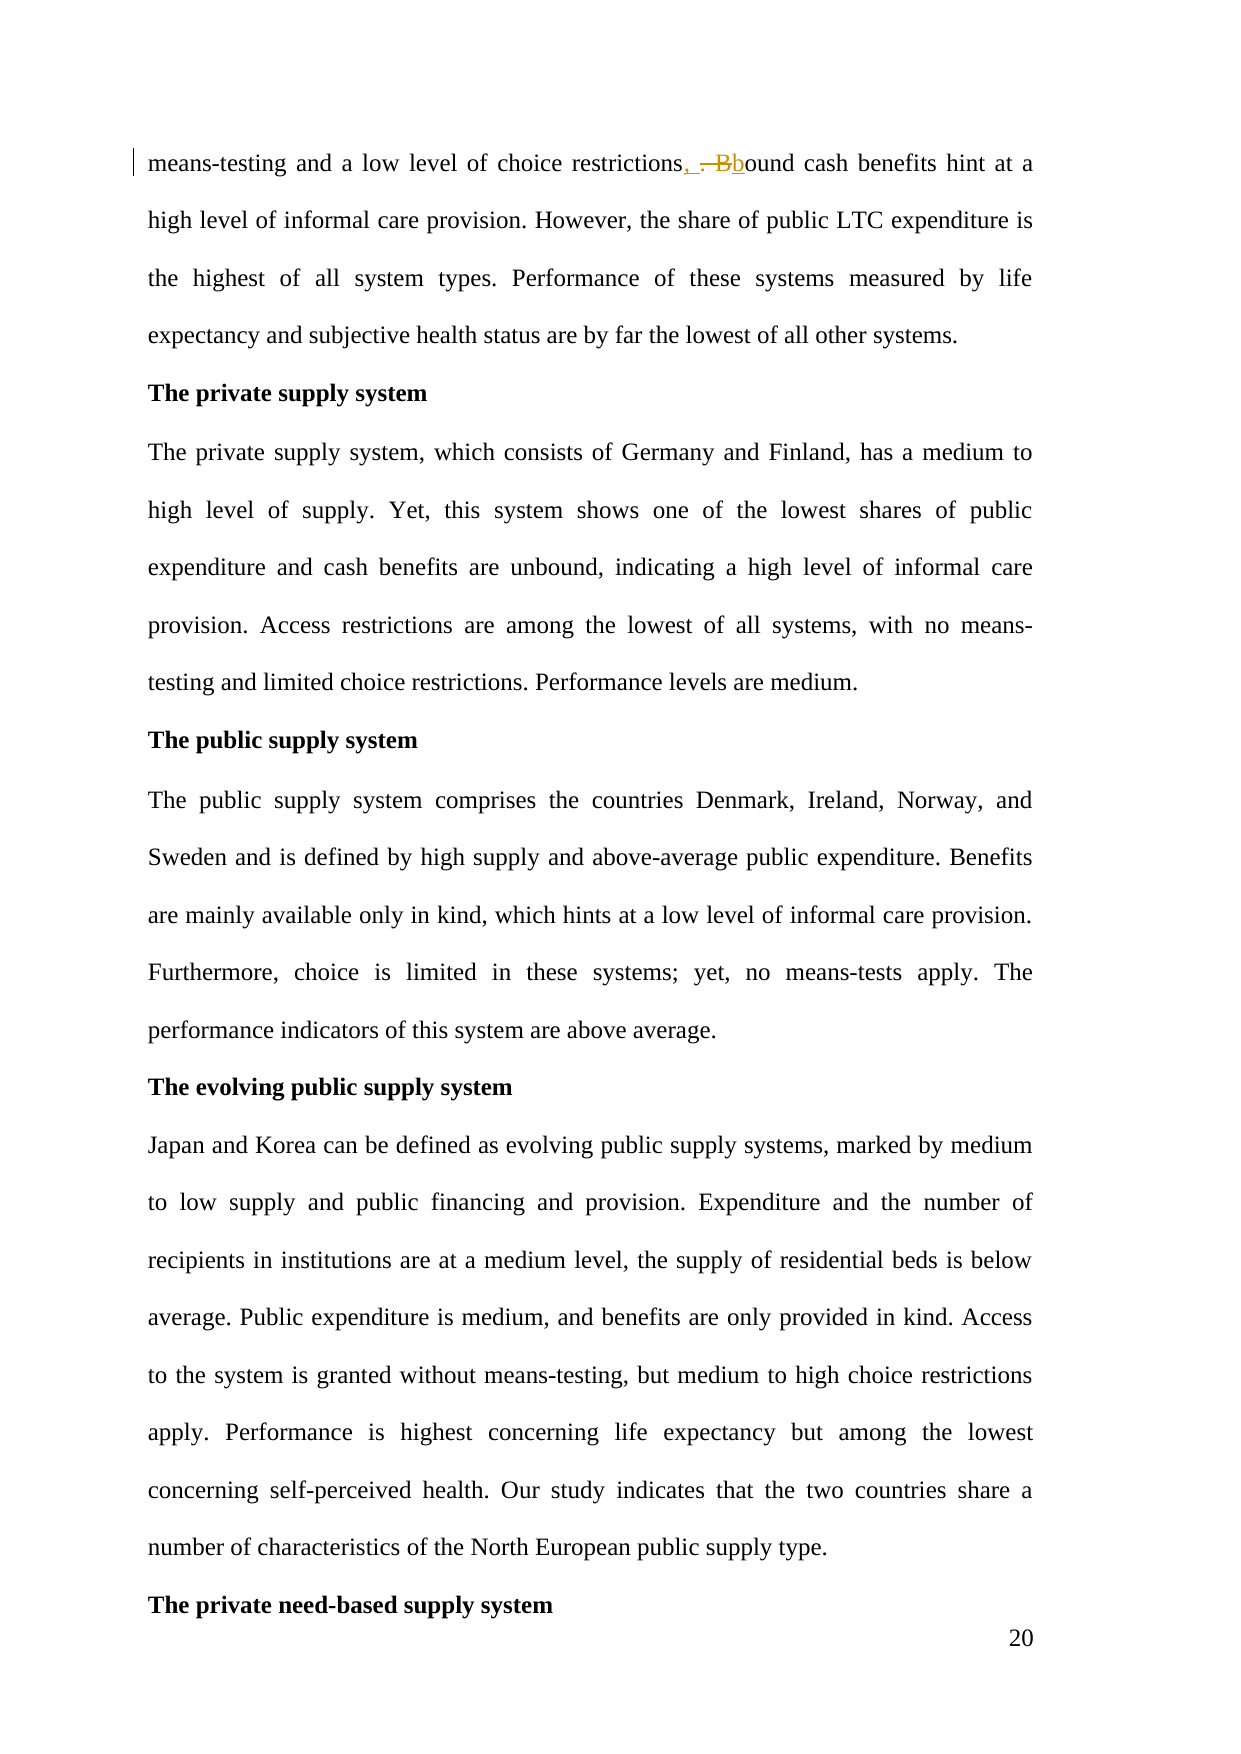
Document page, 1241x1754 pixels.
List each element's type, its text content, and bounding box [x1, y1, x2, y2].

text The public supply system comprises the countries Denmark, Ireland, Norway, and Sweden and is defined by high supply and above-average public expenditure. Benefits are mainly available only in kind, which hints at a low level of informal care provision. Furthermore, choice is limited in these systems; yet, no means-tests apply. The performance indicators of this system are above average. [148, 785, 1034, 1043]
text The public supply system [148, 725, 1034, 754]
text Japan and Korea can be defined as evolving public supply systems, marked by medium to low supply and public financing and provision. Expenditure and the number of recipients in institutions are at a medium level, the supply of residential beds is below average. Public expenditure is medium, and benefits are only provided in kind. Access to the system is granted without means-testing, but medium to high choice restrictions apply. Performance is highest concerning life expectancy but among the lowest concerning self-perceived health. Our study indicates that the two countries share a number of characteristics of the North European public supply type. [148, 1130, 1034, 1561]
text The private supply system [148, 378, 1034, 406]
text The private supply system, which consists of Germany and Finland, has a medium to high level of supply. Yet, this system shows one of the lowest shares of public expenditure and cash benefits are unbound, indicating a high level of informal care provision. Access restrictions are among the lowest of all systems, with no means-testing and limited choice restrictions. Performance levels are medium. [148, 437, 1034, 696]
text The private need-based supply system [148, 1590, 1034, 1618]
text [148, 148, 1034, 349]
text The evolving public supply system [148, 1072, 1034, 1101]
